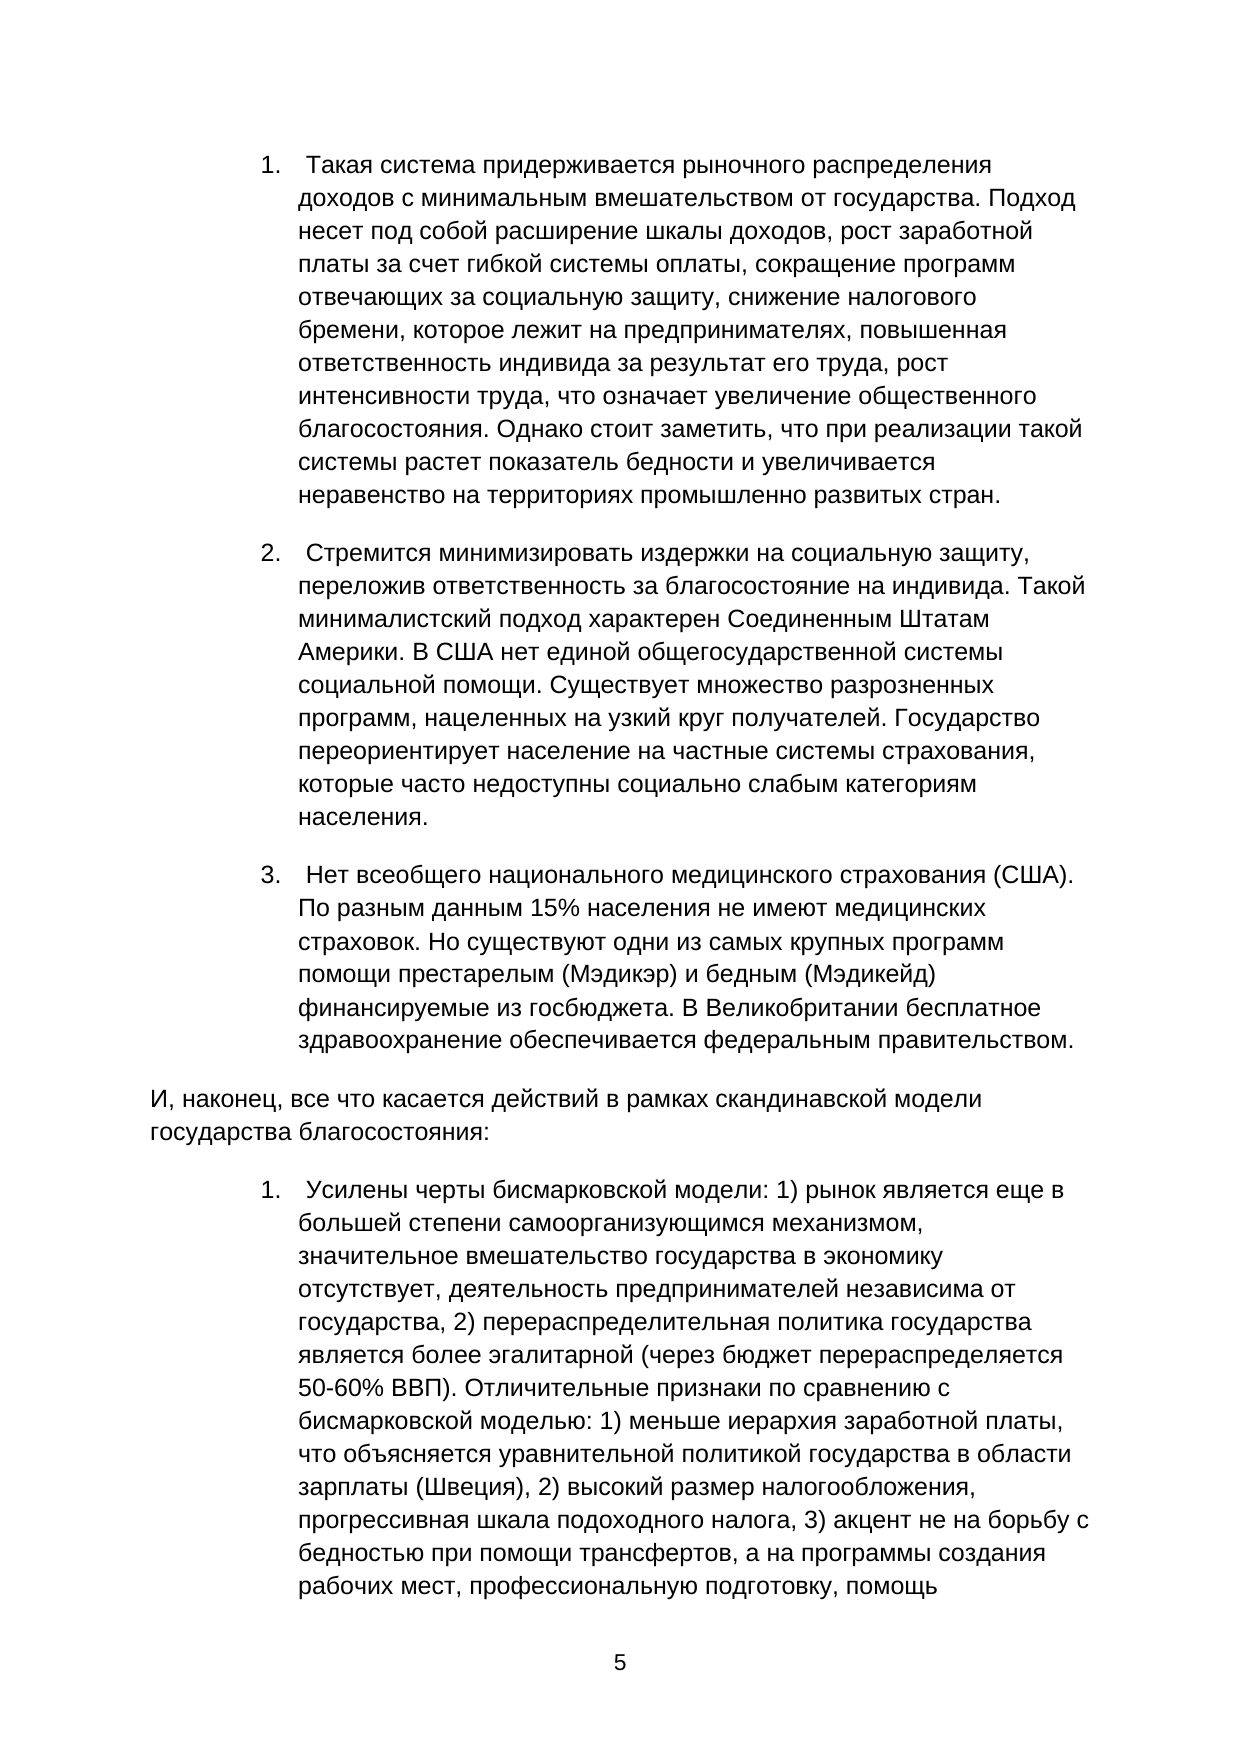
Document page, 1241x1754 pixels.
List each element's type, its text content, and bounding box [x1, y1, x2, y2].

text И, наконец, все что касается действий в рамках скандинавской модели государства благосостояния: [150, 1083, 1090, 1145]
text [260, 1174, 1090, 1599]
text 2. Стремится минимизировать издержки на социальную защиту, переложив ответственность за благосостояние на индивида. Такой минималистский подход характерен Соединенным Штатам Америки. В США нет единой общегосударственной системы социальной помощи. Существует множество разрозненных программ, нацеленных на узкий круг получателей. Государство переориентирует население на частные системы страхования, которые часто недоступны социально слабым категориям населения. [260, 538, 1090, 831]
text 1. Такая система придерживается рыночного распределения доходов с минимальным вмешательством от государства. Подход несет под собой расширение шкалы доходов, рост заработной платы за счет гибкой системы оплаты, сокращение программ отвечающих за социальную защиту, снижение налогового бремени, которое лежит на предпринимателях, повышенная ответственность индивида за результат его труда, рост интенсивности труда, что означает увеличение общественного благосостояния. Однако стоит заметить, что при реализации такой системы растет показатель бедности и увеличивается неравенство на территориях промышленно развитых стран. [260, 150, 1090, 509]
text 3. Нет всеобщего национального медицинского страхования (США). По разным данным 15% населения не имеют медицинских страховок. Но существуют одни из самых крупных программ помощи престарелым (Мэдикэр) и бедным (Мэдикейд) финансируемые из госбюджета. В Великобритании бесплатное здравоохранение обеспечивается федеральным правительством. [260, 860, 1090, 1054]
